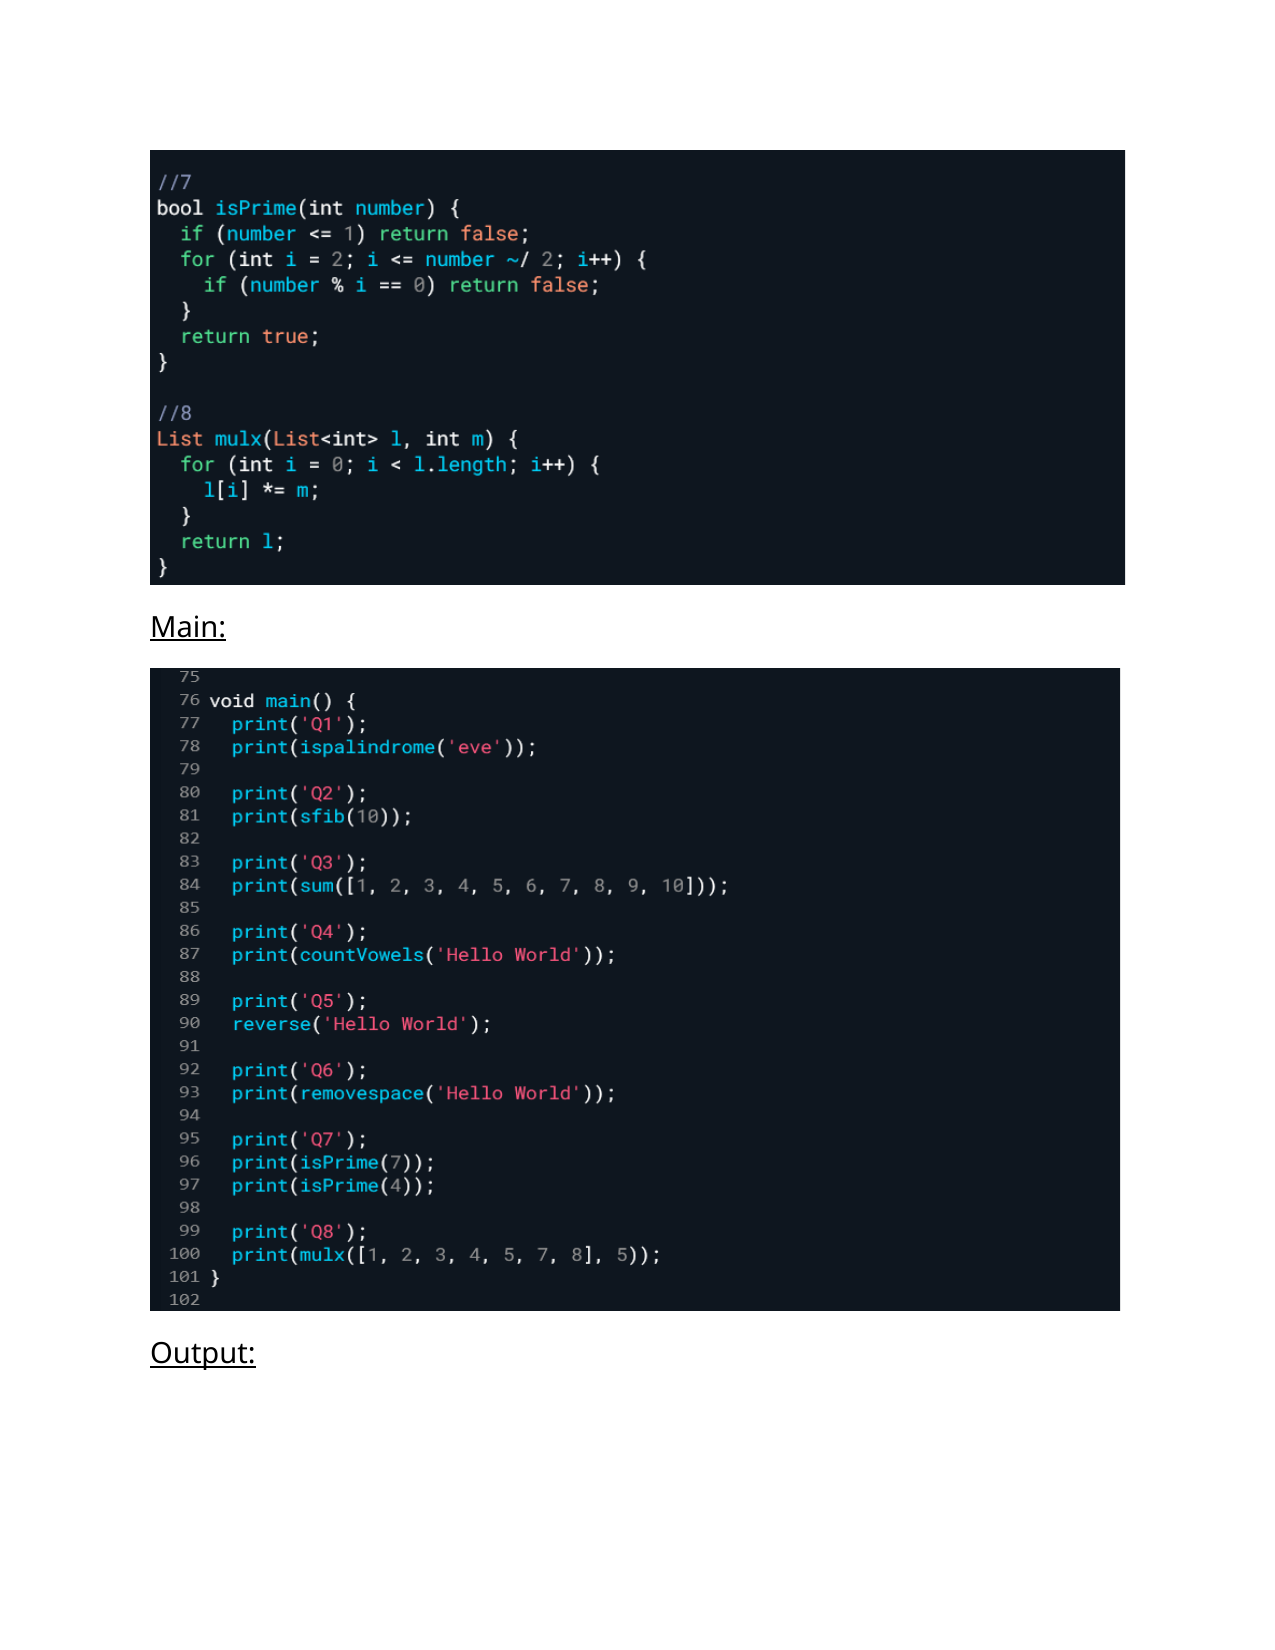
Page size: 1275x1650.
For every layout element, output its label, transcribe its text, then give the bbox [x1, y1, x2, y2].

picture [150, 150, 1125, 585]
text Output: [150, 1332, 1125, 1372]
text Main: [150, 606, 1125, 646]
picture [150, 668, 1121, 1311]
